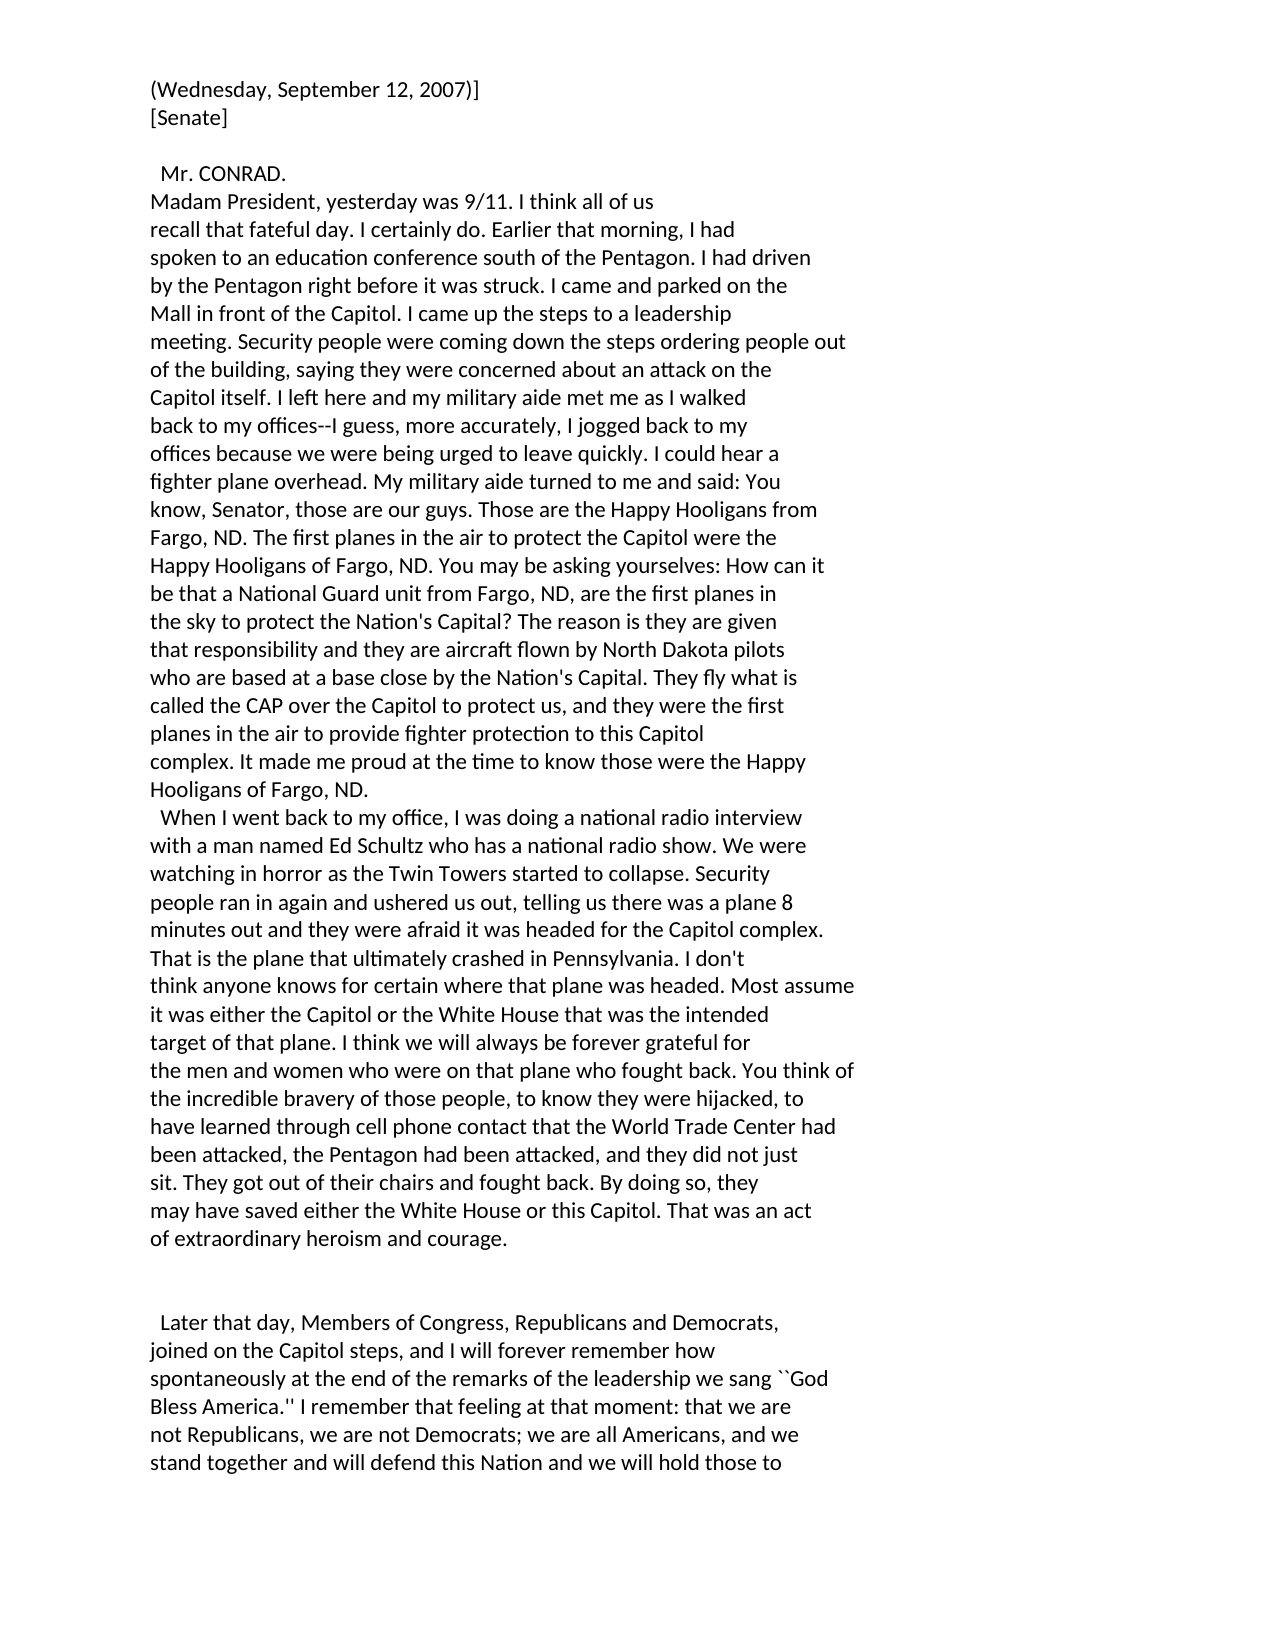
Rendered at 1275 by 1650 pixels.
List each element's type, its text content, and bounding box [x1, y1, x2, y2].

text back to my offices--I guess, more accurately, I jogged back to my [150, 411, 1125, 439]
text Hooligans of Fargo, ND. [150, 776, 1125, 803]
text think anyone knows for certain where that plane was headed. Most assume [150, 972, 1125, 1000]
text stand together and will defend this Nation and we will hold those to [150, 1448, 1125, 1476]
text been attacked, the Pentagon had been attacked, and they did not just [150, 1140, 1125, 1168]
text of the building, saying they were concerned about an attack on the [150, 355, 1125, 383]
text the incredible bravery of those people, to know they were hijacked, to [150, 1084, 1125, 1112]
text not Republicans, we are not Democrats; we are all Americans, and we [150, 1420, 1125, 1448]
text the sky to protect the Nation's Capital? The reason is they are given [150, 607, 1125, 635]
text Fargo, ND. The first planes in the air to protect the Capitol were the [150, 523, 1125, 551]
text of extraordinary heroism and courage. [150, 1224, 1125, 1252]
text minutes out and they were afraid it was headed for the Capitol complex. [150, 916, 1125, 944]
text Madam President, yesterday was 9/11. I think all of us [150, 187, 1125, 215]
text Later that day, Members of Congress, Republicans and Democrats, [150, 1308, 1125, 1336]
text watching in horror as the Twin Towers started to collapse. Security [150, 859, 1125, 888]
text by the Pentagon right before it was struck. I came and parked on the [150, 271, 1125, 299]
text spoken to an education conference south of the Pentagon. I had driven [150, 243, 1125, 271]
text be that a National Guard unit from Fargo, ND, are the first planes in [150, 579, 1125, 607]
text spontaneously at the end of the remarks of the leadership we sang ``God [150, 1364, 1125, 1392]
text meeting. Security people were coming down the steps ordering people out [150, 327, 1125, 355]
text target of that plane. I think we will always be forever grateful for [150, 1028, 1125, 1056]
text people ran in again and ushered us out, telling us there was a plane 8 [150, 888, 1125, 916]
text When I went back to my office, I was doing a national radio interview [150, 803, 1125, 832]
text the men and women who were on that plane who fought back. You think of [150, 1056, 1125, 1084]
text sit. They got out of their chairs and fought back. By doing so, they [150, 1168, 1125, 1196]
text may have saved either the White House or this Capitol. That was an act [150, 1196, 1125, 1224]
text planes in the air to provide fighter protection to this Capitol [150, 719, 1125, 747]
text Happy Hooligans of Fargo, ND. You may be asking yourselves: How can it [150, 551, 1125, 579]
text that responsibility and they are aircraft flown by North Dakota pilots [150, 635, 1125, 663]
text That is the plane that ultimately crashed in Pennsylvania. I don't [150, 944, 1125, 972]
text who are based at a base close by the Nation's Capital. They fly what is [150, 663, 1125, 691]
text know, Senator, those are our guys. Those are the Happy Hooligans from [150, 495, 1125, 523]
text offices because we were being urged to leave quickly. I could hear a [150, 439, 1125, 467]
text complex. It made me proud at the time to know those were the Happy [150, 747, 1125, 776]
text it was either the Capitol or the White House that was the intended [150, 1000, 1125, 1028]
text recall that fateful day. I certainly do. Earlier that morning, I had [150, 215, 1125, 243]
text called the CAP over the Capitol to protect us, and they were the first [150, 691, 1125, 719]
text Mall in front of the Capitol. I came up the steps to a leadership [150, 299, 1125, 327]
text Capitol itself. I left here and my military aide met me as I walked [150, 383, 1125, 411]
text joined on the Capitol steps, and I will forever remember how [150, 1336, 1125, 1364]
text fighter plane overhead. My military aide turned to me and said: You [150, 467, 1125, 495]
text with a man named Ed Schultz who has a national radio show. We were [150, 832, 1125, 859]
text Bless America.'' I remember that feeling at that moment: that we are [150, 1392, 1125, 1420]
text have learned through cell phone contact that the World Trade Center had [150, 1112, 1125, 1140]
